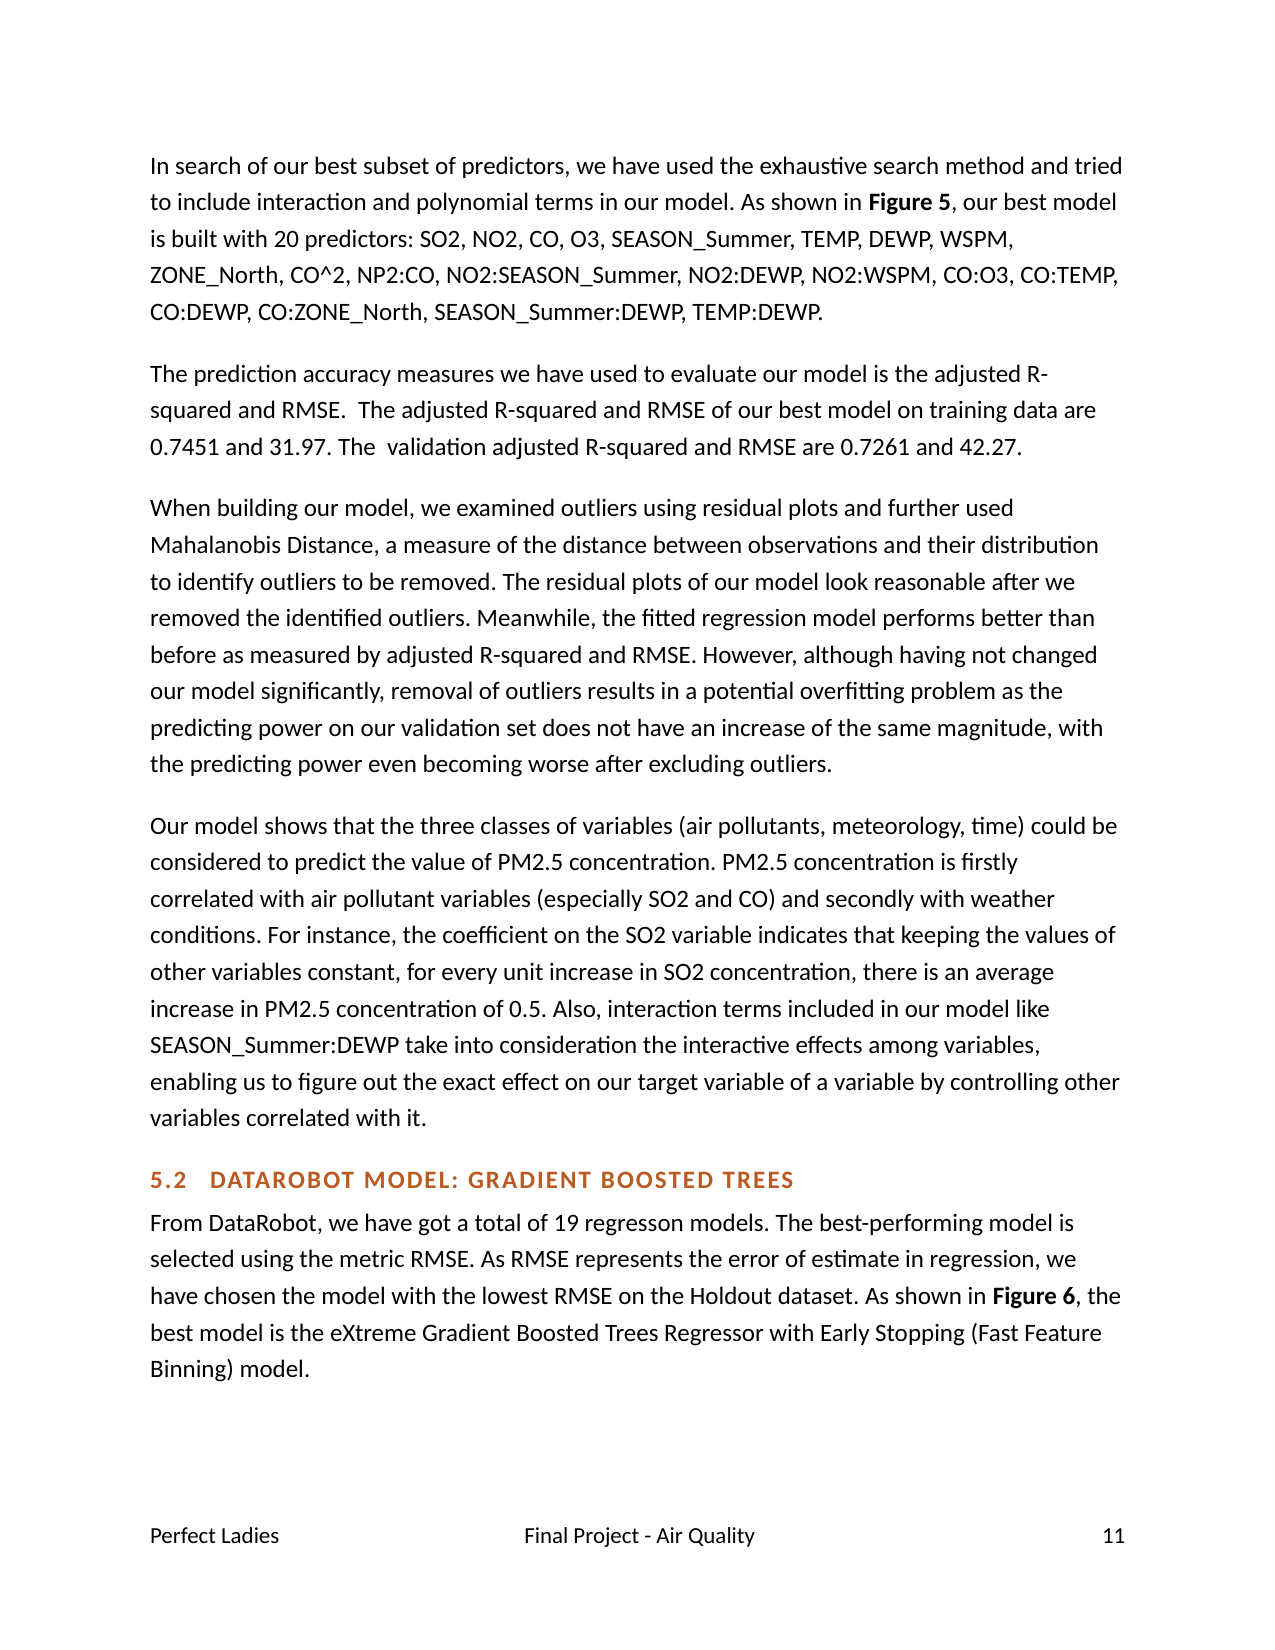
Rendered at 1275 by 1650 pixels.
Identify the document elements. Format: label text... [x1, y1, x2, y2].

text Our model shows that the three classes of variables (air pollutants, meteorology, time) could be considered to predict the value of PM2.5 concentration. PM2.5 concentration is firstly correlated with air pollutant variables (especially SO2 and CO) and secondly with weather conditions. For instance, the coefficient on the SO2 variable indicates that keeping the values of other variables constant, for every unit increase in SO2 concentration, there is an average increase in PM2.5 concentration of 0.5. Also, interaction terms included in our model like SEASON_Summer:DEWP take into consideration the interactive effects among variables, enabling us to figure out the exact effect on our target variable of a variable by controlling other variables correlated with it. [150, 810, 1125, 1133]
text From DataRobot, we have got a total of 19 regresson models. The best-performing model is selected using the metric RMSE. As RMSE represents the error of estimate in regression, we have chosen the model with the lowest RMSE on the Holdout dataset. As shown in Figure 6, the best model is the eXtreme Gradient Boosted Trees Regressor with Early Stopping (Fast Feature Binning) model. [150, 1207, 1125, 1384]
subtitle DataRobot Model: Gradient Boosted Trees [150, 1164, 1125, 1194]
text In search of our best subset of predictors, we have used the exhaustive search method and tried to include interaction and polynomial terms in our model. As shown in Figure 5, our best model is built with 20 predictors: SO2, NO2, CO, O3, SEASON_Summer, TEMP, DEWP, WSPM, ZONE_North, CO^2, NP2:CO, NO2:SEASON_Summer, NO2:DEWP, NO2:WSPM, CO:O3, CO:TEMP, CO:DEWP, CO:ZONE_North, SEASON_Summer:DEWP, TEMP:DEWP. [150, 150, 1125, 327]
text When building our model, we examined outliers using residual plots and further used Mahalanobis Distance, a measure of the distance between observations and their distribution to identify outliers to be removed. The residual plots of our model look reasonable after we removed the identified outliers. Meanwhile, the fitted regression model performs better than before as measured by adjusted R-squared and RMSE. However, although having not changed our model significantly, removal of outliers results in a potential overfitting problem as the predicting power on our validation set does not have an increase of the same magnitude, with the predicting power even becoming worse after excluding outliers. [150, 492, 1125, 779]
text The prediction accuracy measures we have used to evaluate our model is the adjusted R-squared and RMSE. The adjusted R-squared and RMSE of our best model on training data are 0.7451 and 31.97. The validation adjusted R-squared and RMSE are 0.7261 and 42.27. [150, 358, 1125, 461]
